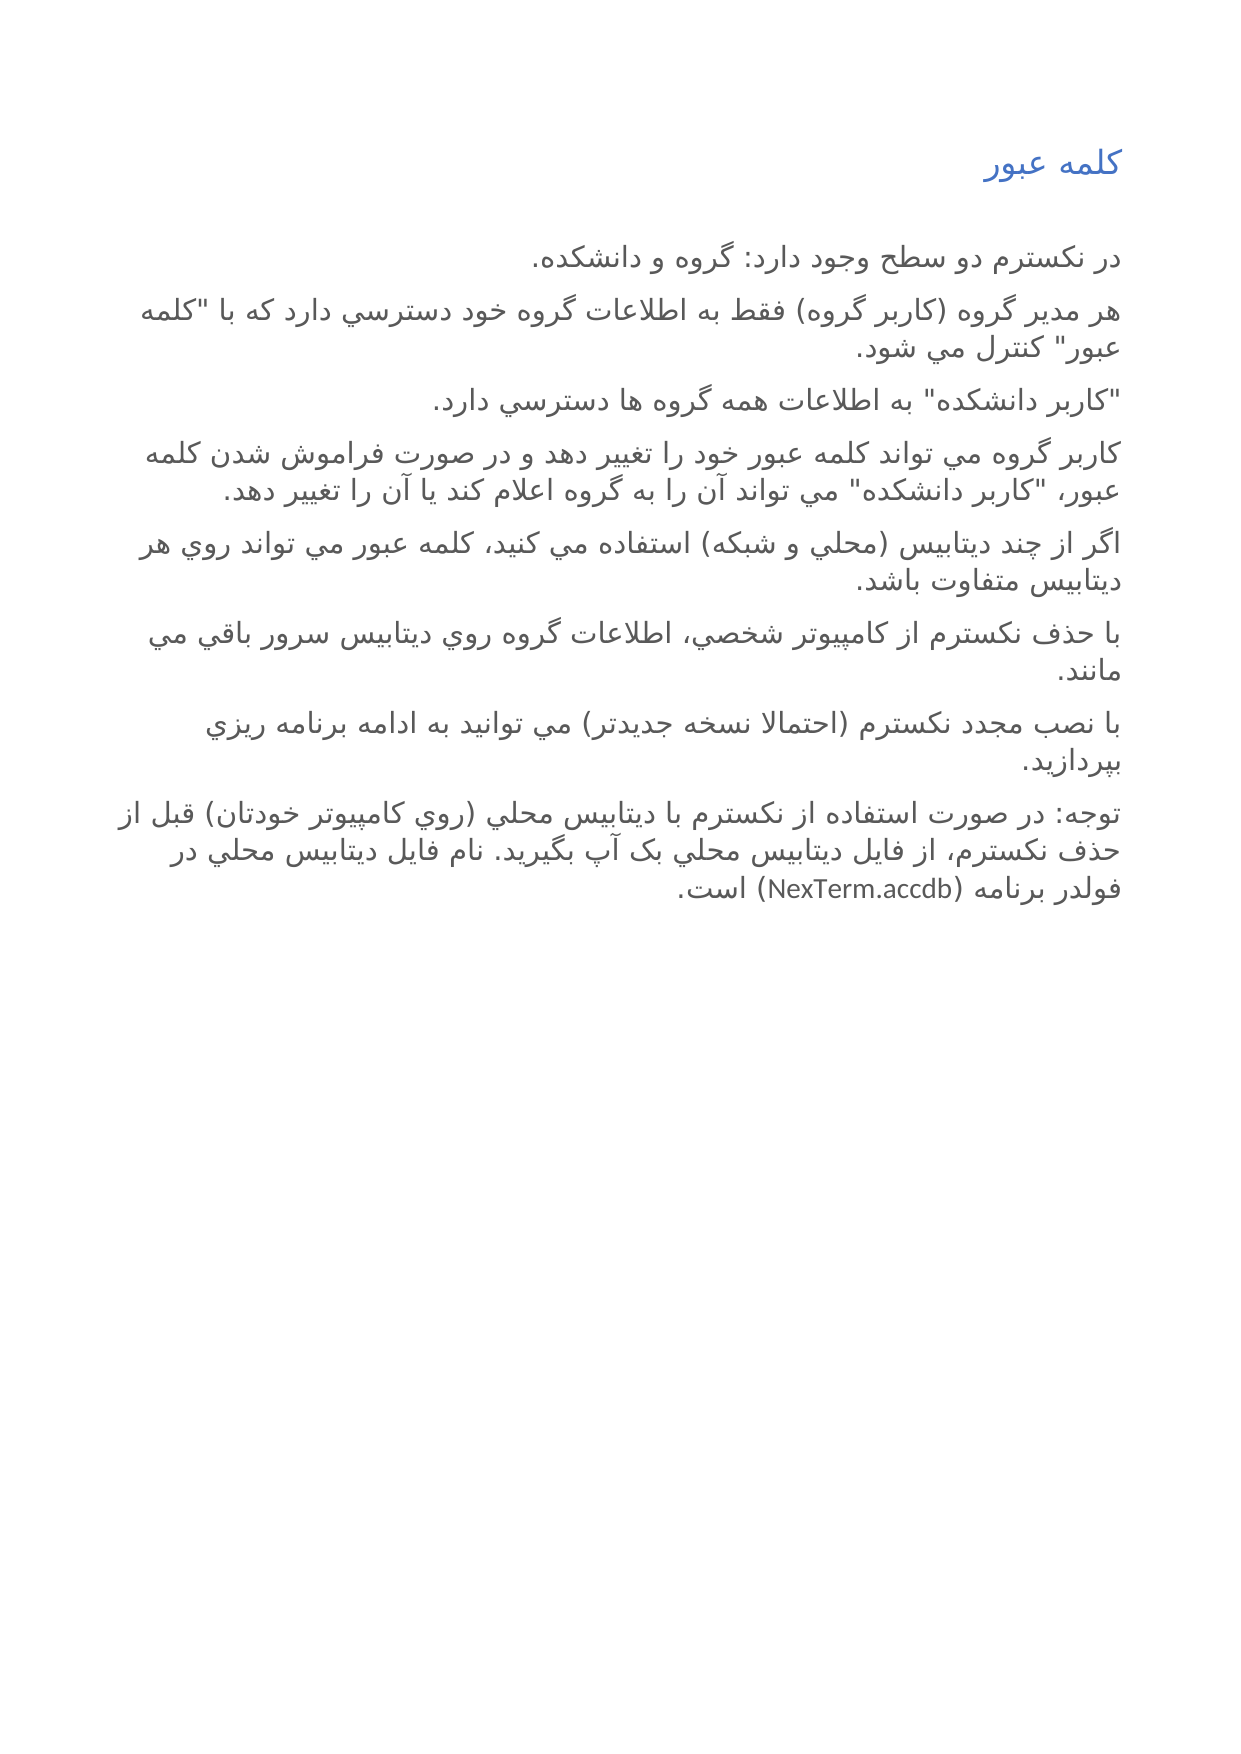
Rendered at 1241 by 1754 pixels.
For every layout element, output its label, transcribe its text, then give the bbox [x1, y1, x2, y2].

text هر مدير گروه (کاربر گروه) فقط به اطلاعات گروه خود دسترسي دارد که با "کلمه عبور" کنترل مي شود. [118, 293, 1122, 364]
text "کاربر دانشکده" به اطلاعات همه گروه ها دسترسي دارد. [118, 383, 1122, 417]
text کاربر گروه مي تواند کلمه عبور خود را تغيير دهد و در صورت فراموش شدن کلمه عبور، "کاربر دانشکده" مي تواند آن را به گروه اعلام کند يا آن را تغيير دهد. [118, 437, 1122, 507]
text با حذف نکسترم از کامپيوتر شخصي، اطلاعات گروه روي ديتابيس سرور باقي مي مانند. [118, 617, 1122, 687]
text اگر از چند ديتابيس (محلي و شبکه) استفاده مي کنيد، کلمه عبور مي تواند روي هر ديتابيس متفاوت باشد. [118, 527, 1122, 597]
text توجه: در صورت استفاده از نکسترم با ديتابيس محلي (روي کامپيوتر خودتان) قبل از حذف نکسترم، از فايل ديتابيس محلي بک آپ بگيريد. نام فايل ديتابيس محلي در فولدر برنامه (NexTerm.accdb) است. [118, 797, 1122, 906]
subtitle کلمه عبور [118, 143, 1122, 182]
text با نصب مجدد نکسترم (احتمالا نسخه جديدتر) مي توانيد به ادامه برنامه ريزي بپردازيد. [118, 707, 1122, 777]
text در نکسترم دو سطح وجود دارد: گروه و دانشکده. [118, 240, 1122, 274]
